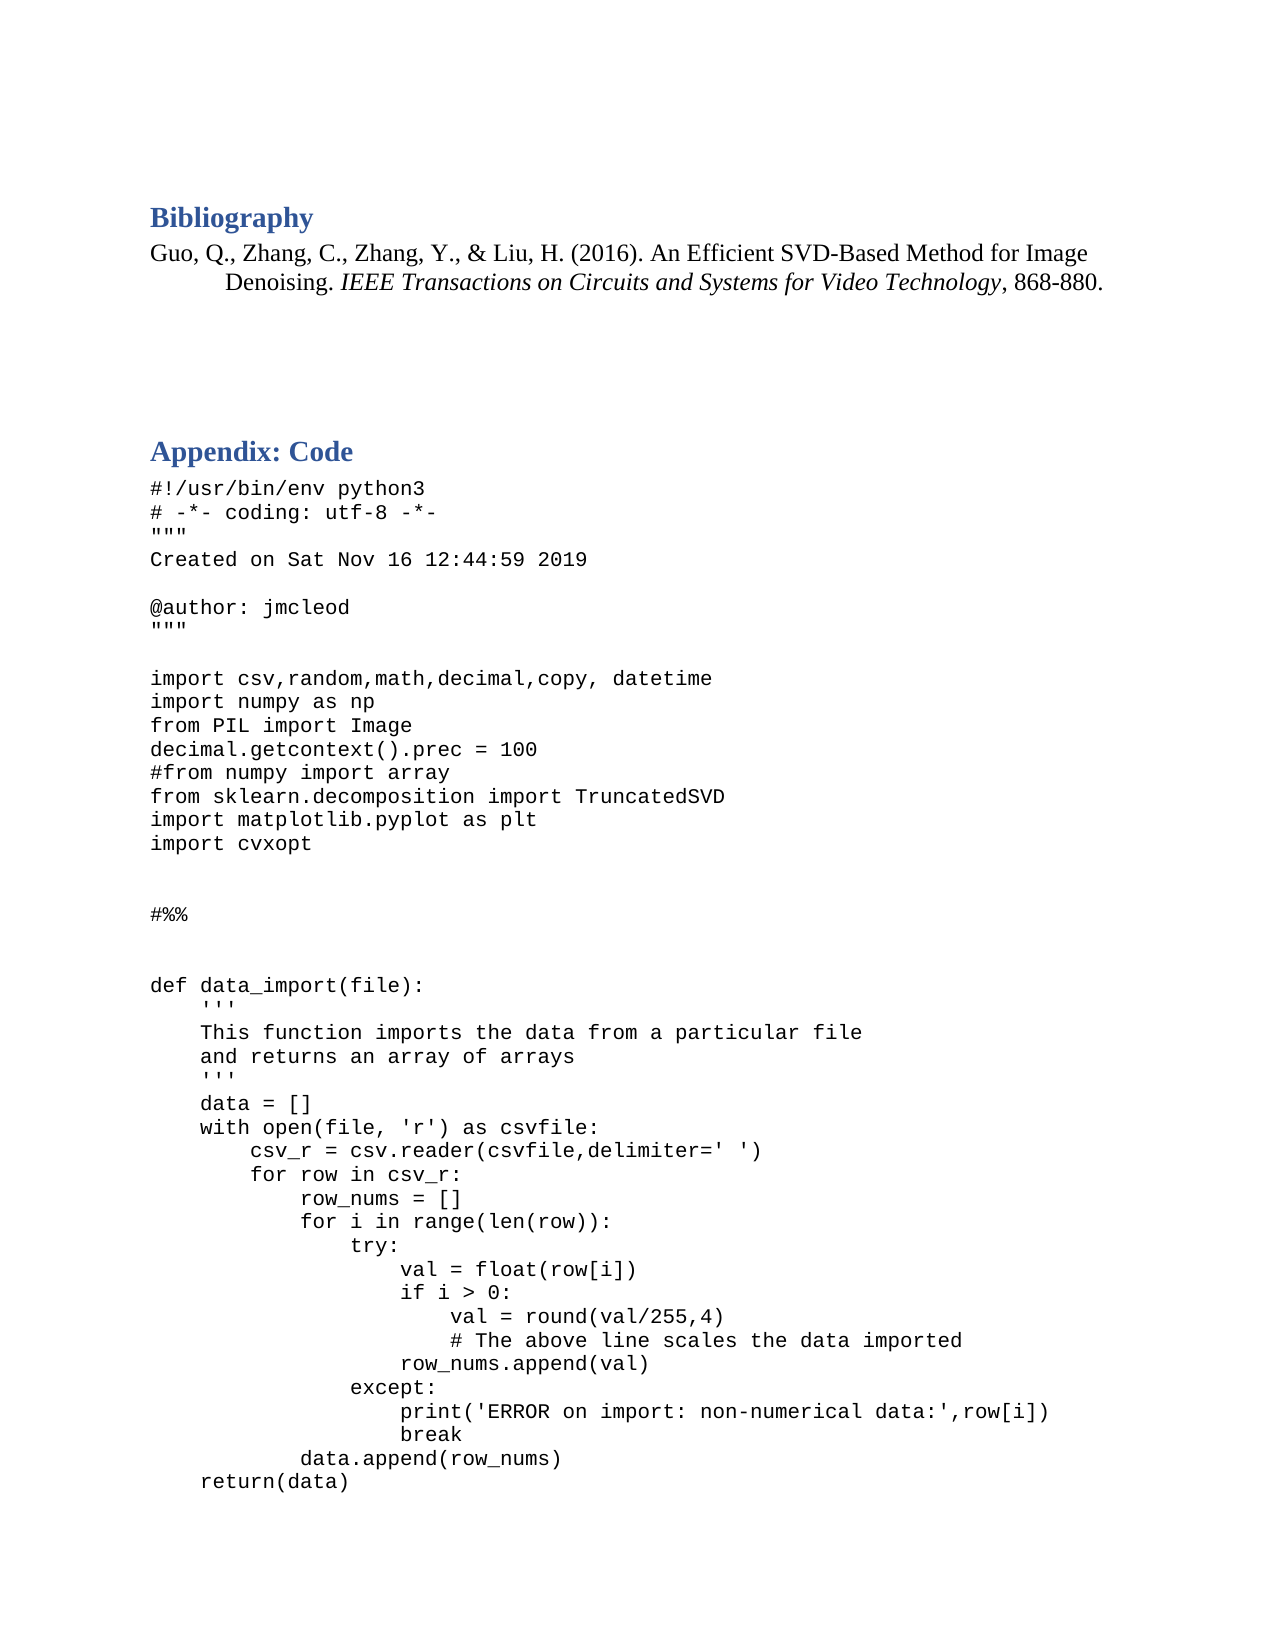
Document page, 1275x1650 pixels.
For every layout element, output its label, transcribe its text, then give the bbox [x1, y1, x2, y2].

text @author: jmcleod [150, 597, 1125, 620]
text This function imports the data from a particular file [150, 1022, 1125, 1046]
text val = float(row[i]) [150, 1259, 1125, 1282]
subtitle Appendix: Code [150, 434, 1125, 468]
text with open(file, 'r') as csvfile: [150, 1117, 1125, 1141]
text for row in csv_r: [150, 1164, 1125, 1188]
text if i > 0: [150, 1282, 1125, 1306]
text # -*- coding: utf-8 -*- [150, 502, 1125, 526]
text print('ERROR on import: non-numerical data:',row[i]) [150, 1401, 1125, 1424]
text break [150, 1424, 1125, 1448]
text """ [150, 620, 1125, 644]
text #from numpy import array [150, 762, 1125, 786]
text #%% [150, 904, 1125, 928]
text try: [150, 1235, 1125, 1259]
text ''' [150, 999, 1125, 1022]
text ﻿#!/usr/bin/env python3 [150, 473, 1125, 502]
text csv_r = csv.reader(csvfile,delimiter=' ') [150, 1141, 1125, 1164]
text for i in range(len(row)): [150, 1211, 1125, 1235]
text import csv,random,math,decimal,copy, datetime [150, 668, 1125, 691]
text import matplotlib.pyplot as plt [150, 809, 1125, 833]
text """ [150, 526, 1125, 549]
text import numpy as np [150, 691, 1125, 715]
text from PIL import Image [150, 715, 1125, 738]
text data = [] [150, 1093, 1125, 1117]
text Created on Sat Nov 16 12:44:59 2019 [150, 549, 1125, 573]
text def data_import(file): [150, 975, 1125, 999]
text import cvxopt [150, 833, 1125, 857]
text decimal.getcontext().prec = 100 [150, 738, 1125, 762]
text row_nums.append(val) [150, 1353, 1125, 1377]
text return(data) [150, 1472, 1125, 1495]
text from sklearn.decomposition import TruncatedSVD [150, 786, 1125, 809]
text except: [150, 1377, 1125, 1401]
text ''' [150, 1069, 1125, 1093]
text val = round(val/255,4) [150, 1306, 1125, 1330]
text and returns an array of arrays [150, 1046, 1125, 1069]
text row_nums = [] [150, 1188, 1125, 1211]
text # The above line scales the data imported [150, 1330, 1125, 1353]
text data.append(row_nums) [150, 1448, 1125, 1472]
